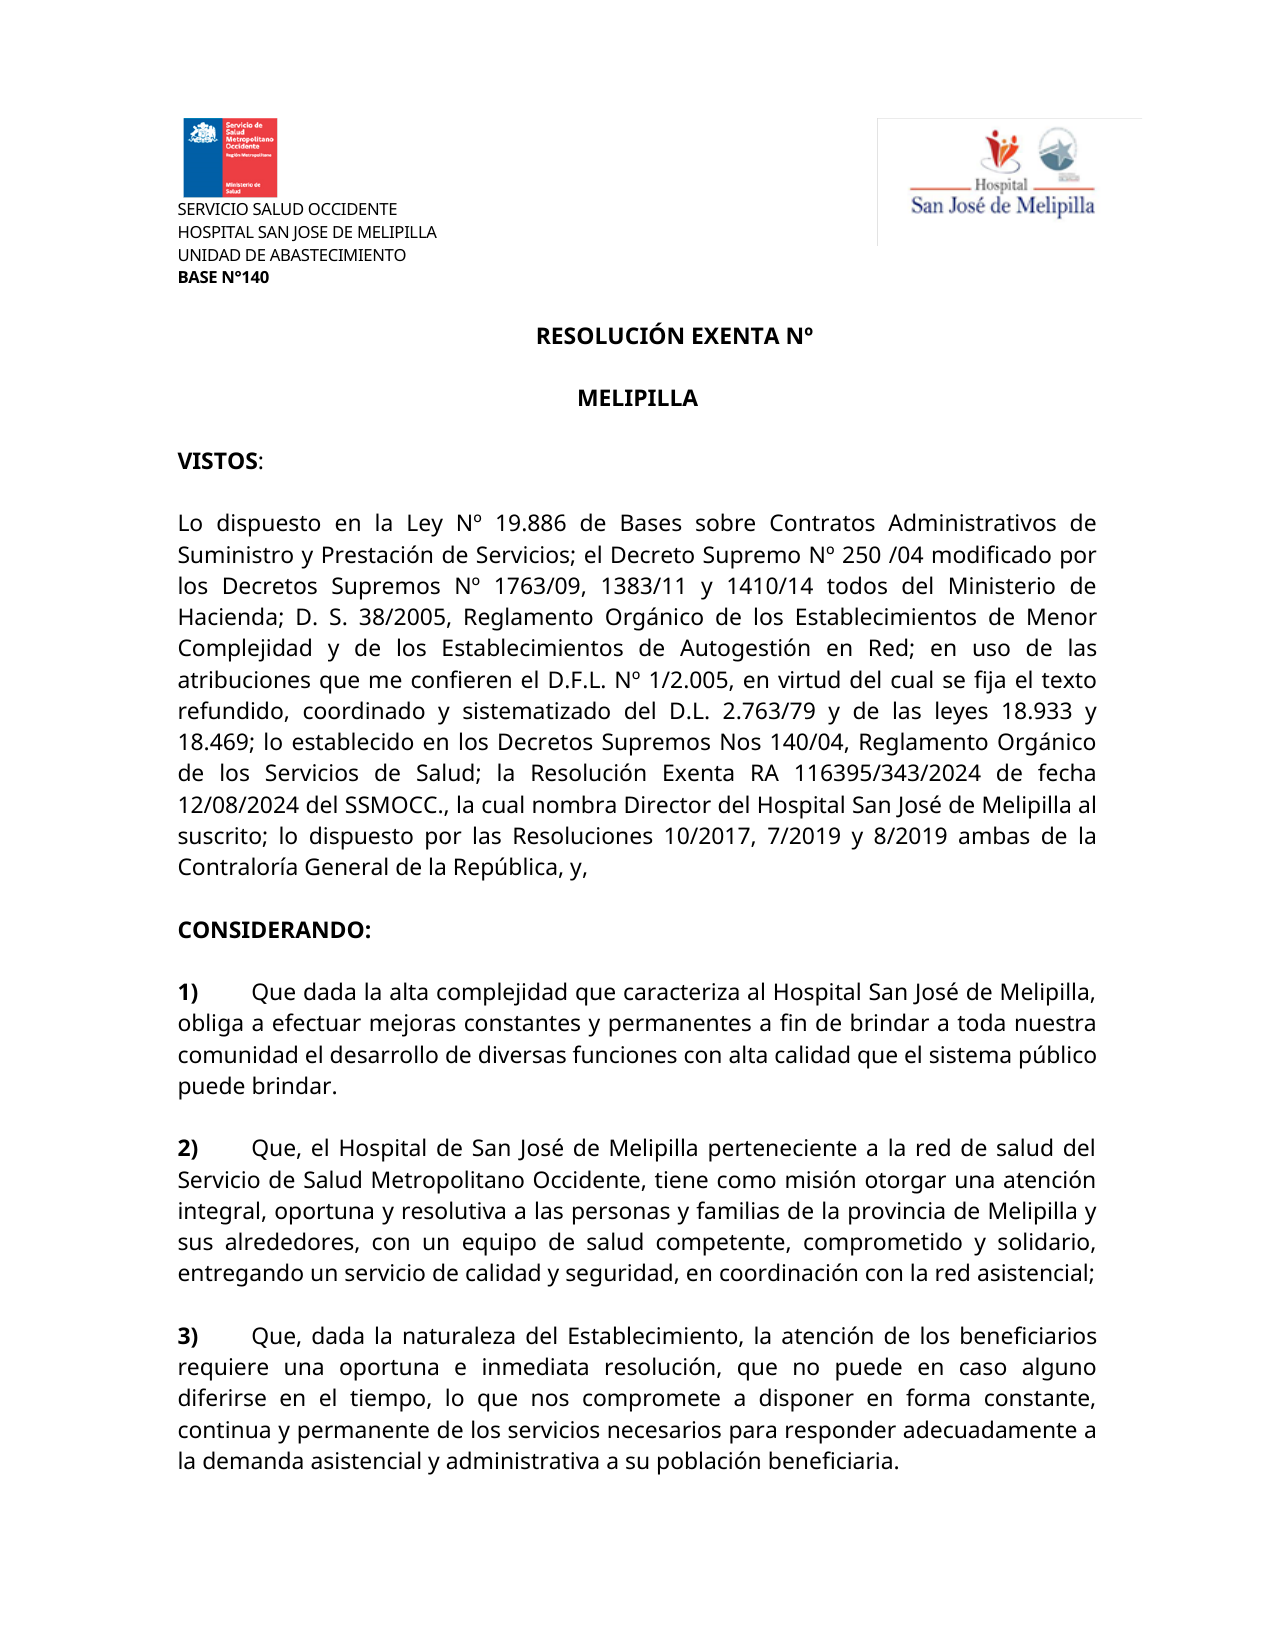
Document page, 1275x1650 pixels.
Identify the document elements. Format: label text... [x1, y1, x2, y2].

text SERVICIO SALUD OCCIDENTE [177, 198, 1098, 221]
text Lo dispuesto en la Ley Nº 19.886 de Bases sobre Contratos Administrativos de Suministro y Prestación de Servicios; el Decreto Supremo Nº 250 /04 modificado por los Decretos Supremos Nº 1763/09, 1383/11 y 1410/14 todos del Ministerio de Hacienda; D. S. 38/2005, Reglamento Orgánico de los Establecimientos de Menor Complejidad y de los Establecimientos de Autogestión en Red; en uso de las atribuciones que me confieren el D.F.L. Nº 1/2.005, en virtud del cual se fija el texto refundido, coordinado y sistematizado del D.L. 2.763/79 y de las leyes 18.933 y 18.469; lo establecido en los Decretos Supremos Nos 140/04, Reglamento Orgánico de los Servicios de Salud; la Resolución Exenta RA 116395/343/2024 de fecha 12/08/2024 del SSMOCC., la cual nombra Director del Hospital San José de Melipilla al suscrito; lo dispuesto por las Resoluciones 10/2017, 7/2019 y 8/2019 ambas de la Contraloría General de la República, y, [177, 507, 1098, 882]
text HOSPITAL SAN JOSE DE MELIPILLA [177, 221, 1098, 243]
text VISTOS: [177, 445, 1098, 476]
list Que, el Hospital de San José de Melipilla perteneciente a la red de salud del Servicio de Salud Metropolitano Occidente, tiene como misión otorgar una atención integral, oportuna y resolutiva a las personas y familias de la provincia de Melipilla y sus alrededores, con un equipo de salud competente, comprometido y solidario, entregando un servicio de calidad y seguridad, en coordinación con la red asistencial; [177, 1132, 1098, 1289]
text MELIPILLA [177, 382, 1098, 414]
text RESOLUCIÓN EXENTA Nº [177, 320, 1098, 351]
text UNIDAD DE ABASTECIMIENTO [177, 243, 1098, 266]
list Que dada la alta complejidad que caracteriza al Hospital San José de Melipilla, obliga a efectuar mejoras constantes y permanentes a fin de brindar a toda nuestra comunidad el desarrollo de diversas funciones con alta calidad que el sistema público puede brindar. [177, 976, 1098, 1101]
text CONSIDERANDO: [177, 914, 1098, 945]
list Que, dada la naturaleza del Establecimiento, la atención de los beneficiarios requiere una oportuna e inmediata resolución, que no puede en caso alguno diferirse en el tiempo, lo que nos compromete a disponer en forma constante, continua y permanente de los servicios necesarios para responder adecuadamente a la demanda asistencial y administrativa a su población beneficiaria. [177, 1320, 1098, 1476]
text BASE N°140 [177, 266, 1098, 289]
picture [183, 118, 278, 198]
picture [876, 117, 1143, 246]
